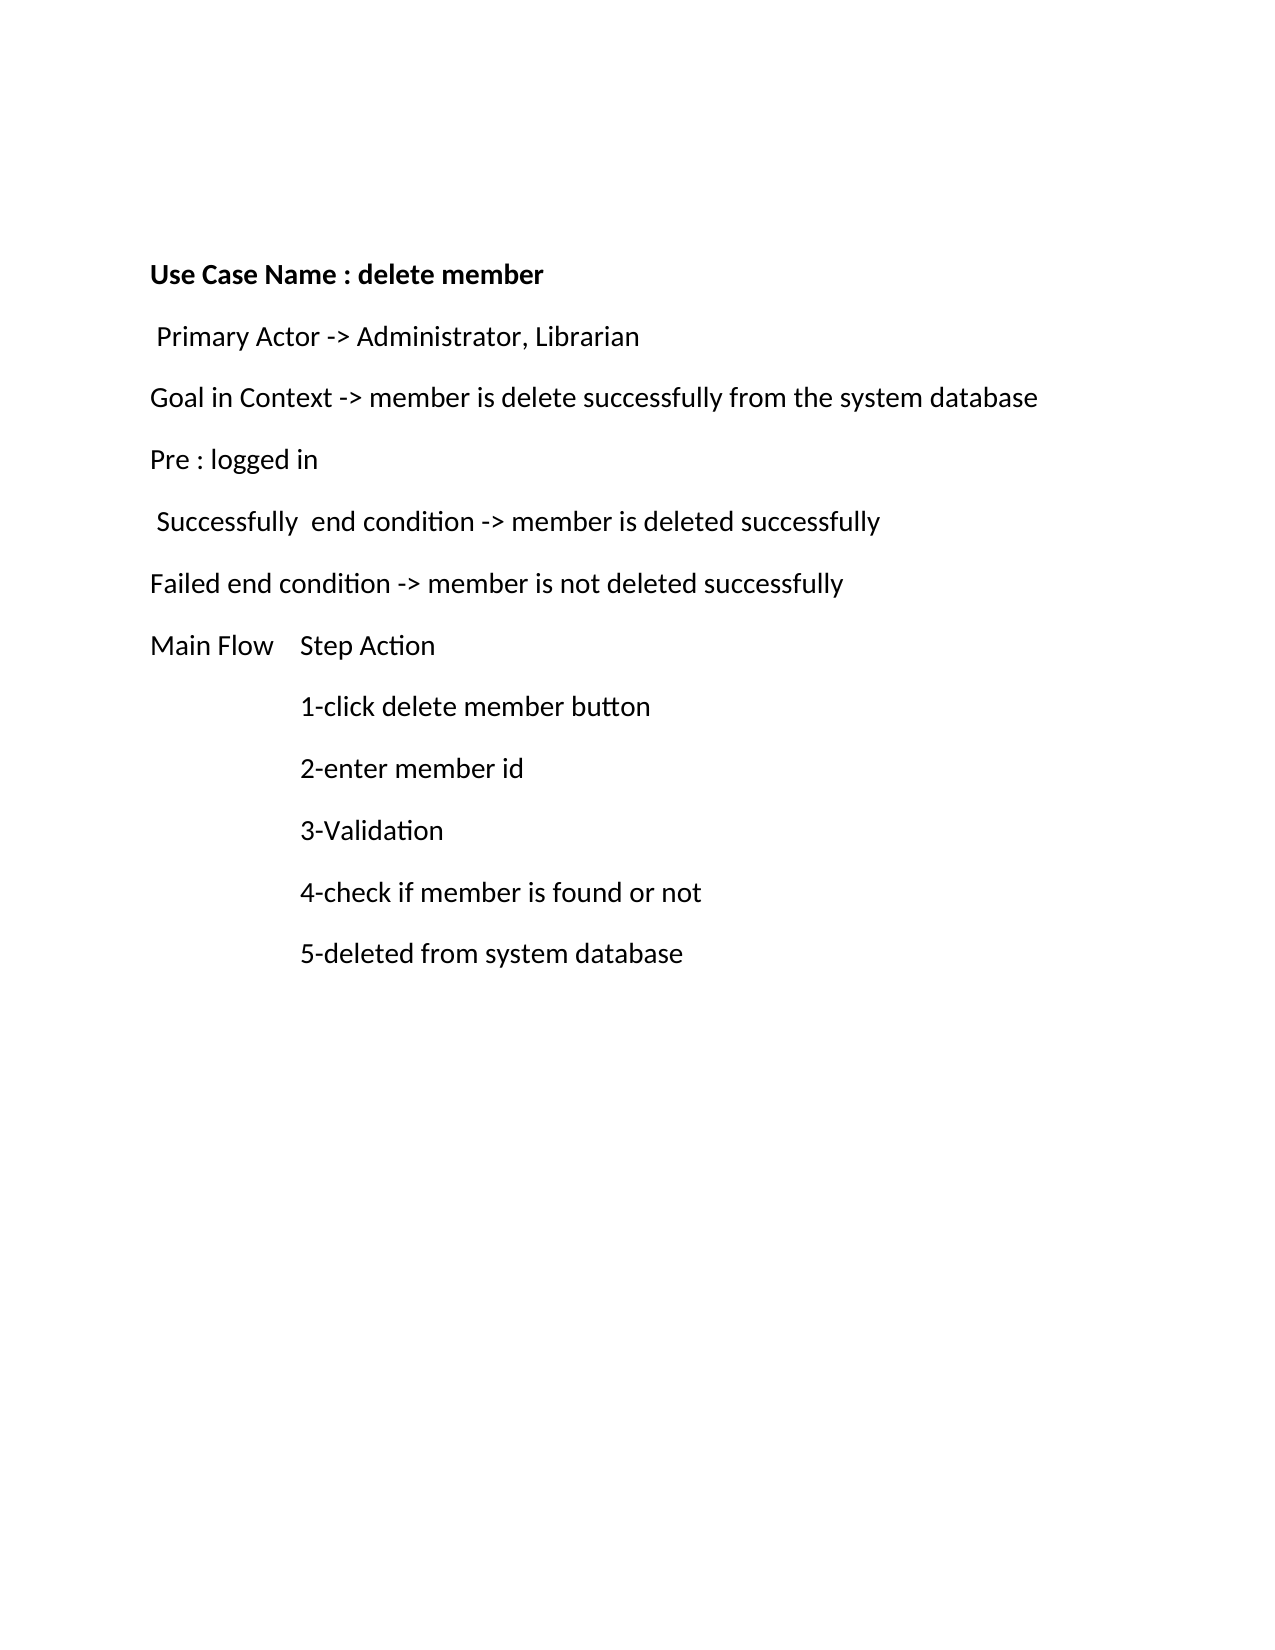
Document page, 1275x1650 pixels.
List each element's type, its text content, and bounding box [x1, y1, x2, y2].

text Use Case Name : delete member [150, 256, 1125, 292]
text 3-Validation [150, 812, 1125, 848]
text 4-check if member is found or not [150, 874, 1125, 909]
text Goal in Context -> member is delete successfully from the system database [150, 379, 1125, 415]
text Pre : logged in [150, 441, 1125, 477]
text 5-deleted from system database [150, 936, 1125, 971]
text Successfully end condition -> member is deleted successfully [150, 503, 1125, 539]
text Failed end condition -> member is not deleted successfully [150, 565, 1125, 601]
text 2-enter member id [150, 750, 1125, 786]
text Main Flow Step Action [150, 627, 1125, 662]
text Primary Actor -> Administrator, Librarian [150, 318, 1125, 353]
text 1-click delete member button [150, 688, 1125, 724]
